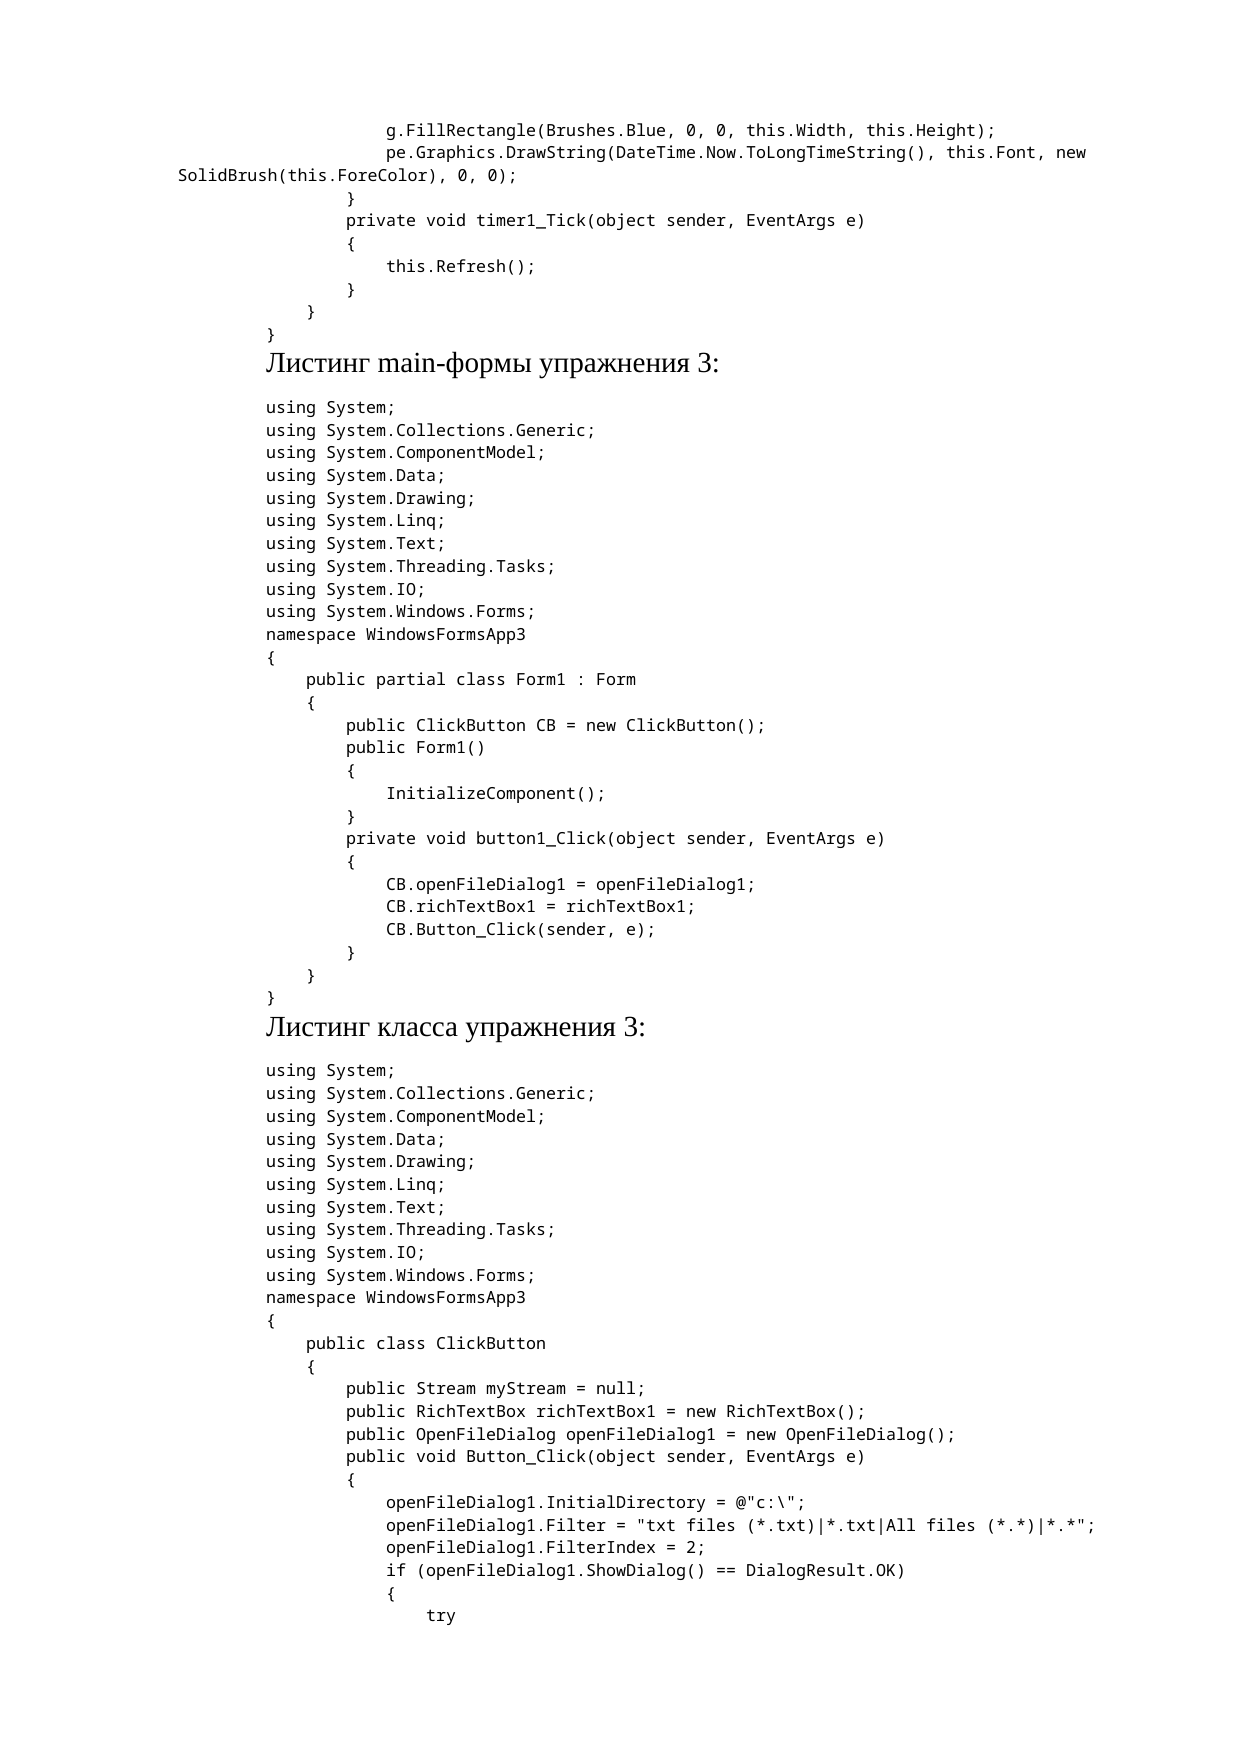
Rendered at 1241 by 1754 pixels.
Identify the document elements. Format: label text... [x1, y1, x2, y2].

text using System.Data; [177, 1127, 1152, 1150]
text using System.Text; [177, 1195, 1152, 1218]
text CB.Button_Click(sender, e); [177, 918, 1152, 941]
text { [177, 1581, 1152, 1604]
text g.FillRectangle(Brushes.Blue, 0, 0, this.Width, this.Height); [177, 118, 1152, 141]
text if (openFileDialog1.ShowDialog() == DialogResult.OK) [177, 1558, 1152, 1581]
text pe.Graphics.DrawString(DateTime.Now.ToLongTimeString(), this.Font, new SolidBrush(this.ForeColor), 0, 0); [177, 141, 1152, 186]
text using System.Collections.Generic; [177, 1082, 1152, 1104]
text try [177, 1604, 1152, 1627]
text public Form1() [177, 736, 1152, 759]
text using System.Threading.Tasks; [177, 554, 1152, 577]
text public partial class Form1 : Form [177, 668, 1152, 691]
text using System.Drawing; [177, 1150, 1152, 1172]
text using System.Linq; [177, 509, 1152, 532]
text using System.Windows.Forms; [177, 600, 1152, 623]
text using System; [177, 396, 1152, 418]
text { [177, 645, 1152, 668]
text { [177, 691, 1152, 713]
text { [177, 850, 1152, 872]
text private void button1_Click(object sender, EventArgs e) [177, 827, 1152, 850]
text } [177, 322, 1152, 345]
text openFileDialog1.Filter = "txt files (*.txt)|*.txt|All files (*.*)|*.*"; [177, 1513, 1152, 1536]
text } [177, 986, 1152, 1009]
text CB.richTextBox1 = richTextBox1; [177, 895, 1152, 918]
text openFileDialog1.FilterIndex = 2; [177, 1536, 1152, 1558]
text openFileDialog1.InitialDirectory = @"c:\"; [177, 1490, 1152, 1513]
text using System.IO; [177, 1241, 1152, 1263]
text using System.Linq; [177, 1172, 1152, 1195]
text public OpenFileDialog openFileDialog1 = new OpenFileDialog(); [177, 1422, 1152, 1445]
text using System.Data; [177, 464, 1152, 486]
text } [177, 186, 1152, 209]
text using System.ComponentModel; [177, 441, 1152, 464]
text } [177, 941, 1152, 963]
text } [177, 300, 1152, 322]
text } [177, 963, 1152, 986]
text { [177, 1309, 1152, 1331]
text this.Refresh(); [177, 254, 1152, 277]
text { [177, 1468, 1152, 1490]
text { [177, 1354, 1152, 1377]
text InitializeComponent(); [177, 782, 1152, 804]
text using System.Windows.Forms; [177, 1263, 1152, 1286]
text Листинг main-формы упражнения 3: [177, 345, 1152, 379]
text using System.Text; [177, 532, 1152, 554]
text public class ClickButton [177, 1331, 1152, 1354]
text using System.IO; [177, 577, 1152, 600]
text public RichTextBox richTextBox1 = new RichTextBox(); [177, 1399, 1152, 1422]
text using System.ComponentModel; [177, 1104, 1152, 1127]
text { [177, 232, 1152, 254]
text Листинг класса упражнения 3: [177, 1009, 1152, 1042]
text } [177, 804, 1152, 827]
text } [177, 277, 1152, 300]
text public void Button_Click(object sender, EventArgs e) [177, 1445, 1152, 1468]
text public Stream myStream = null; [177, 1377, 1152, 1399]
text CB.openFileDialog1 = openFileDialog1; [177, 872, 1152, 895]
text namespace WindowsFormsApp3 [177, 623, 1152, 645]
text { [177, 759, 1152, 782]
text using System.Threading.Tasks; [177, 1218, 1152, 1241]
text namespace WindowsFormsApp3 [177, 1286, 1152, 1309]
text public ClickButton CB = new ClickButton(); [177, 713, 1152, 736]
text private void timer1_Tick(object sender, EventArgs e) [177, 209, 1152, 232]
text using System; [177, 1059, 1152, 1082]
text using System.Collections.Generic; [177, 418, 1152, 441]
text using System.Drawing; [177, 486, 1152, 509]
